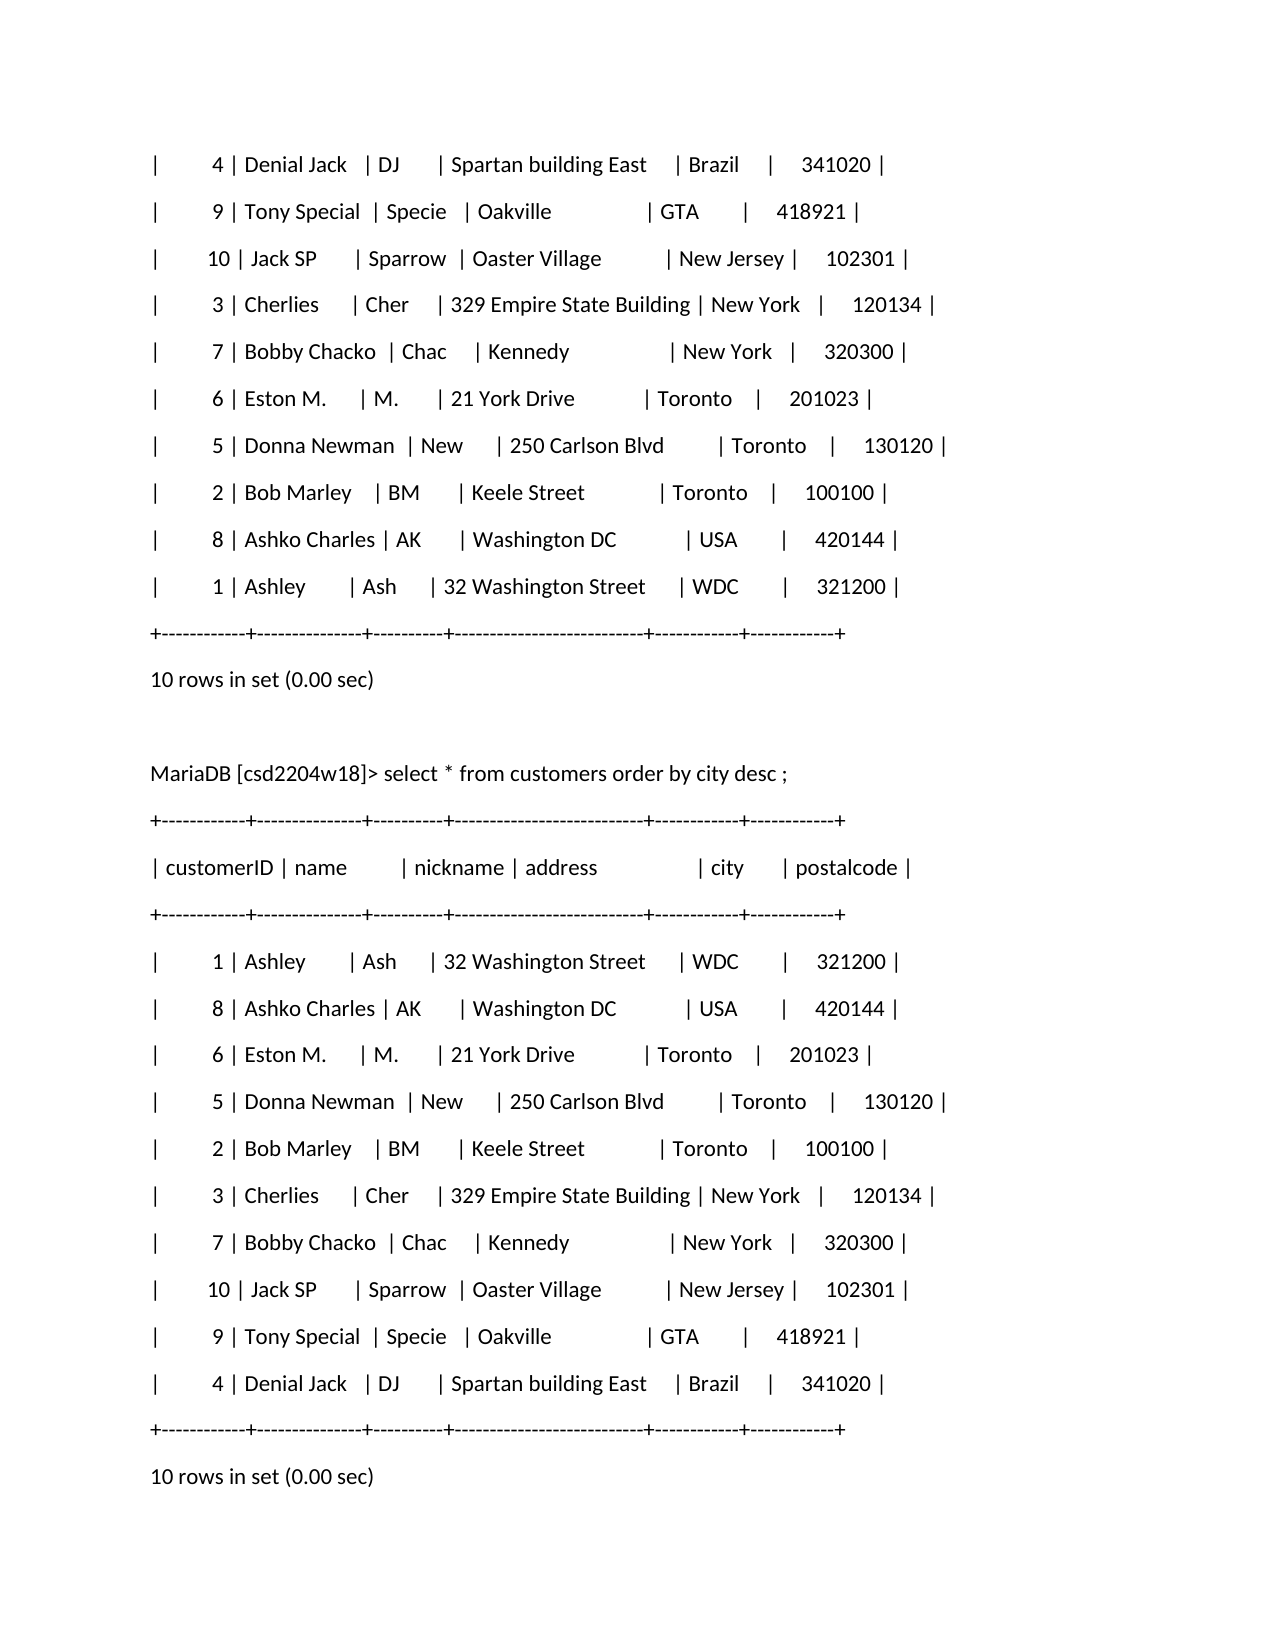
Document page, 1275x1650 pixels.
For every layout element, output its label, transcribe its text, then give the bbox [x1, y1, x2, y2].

text +------------+---------------+----------+---------------------------+------------+------------+ [150, 1416, 1125, 1444]
text | 9 | Tony Special | Specie | Oakville | GTA | 418921 | [150, 1322, 1125, 1350]
text | 4 | Denial Jack | DJ | Spartan building East | Brazil | 341020 | [150, 1369, 1125, 1397]
text | 9 | Tony Special | Specie | Oakville | GTA | 418921 | [150, 197, 1125, 225]
text | 5 | Donna Newman | New | 250 Carlson Blvd | Toronto | 130120 | [150, 1087, 1125, 1116]
text +------------+---------------+----------+---------------------------+------------+------------+ [150, 619, 1125, 647]
text | 1 | Ashley | Ash | 32 Washington Street | WDC | 321200 | [150, 947, 1125, 975]
text | 3 | Cherlies | Cher | 329 Empire State Building | New York | 120134 | [150, 1181, 1125, 1209]
text | 2 | Bob Marley | BM | Keele Street | Toronto | 100100 | [150, 478, 1125, 506]
text | 10 | Jack SP | Sparrow | Oaster Village | New Jersey | 102301 | [150, 1275, 1125, 1303]
text | 8 | Ashko Charles | AK | Washington DC | USA | 420144 | [150, 525, 1125, 553]
text 10 rows in set (0.00 sec) [150, 1462, 1125, 1491]
text | 6 | Eston M. | M. | 21 York Drive | Toronto | 201023 | [150, 1041, 1125, 1069]
text | 4 | Denial Jack | DJ | Spartan building East | Brazil | 341020 | [150, 150, 1125, 178]
text 10 rows in set (0.00 sec) [150, 666, 1125, 694]
text | 8 | Ashko Charles | AK | Washington DC | USA | 420144 | [150, 994, 1125, 1022]
text MariaDB [csd2204w18]> select * from customers order by city desc ; [150, 759, 1125, 787]
text | 1 | Ashley | Ash | 32 Washington Street | WDC | 321200 | [150, 572, 1125, 600]
text | 7 | Bobby Chacko | Chac | Kennedy | New York | 320300 | [150, 337, 1125, 366]
text | customerID | name | nickname | address | city | postalcode | [150, 853, 1125, 881]
text | 6 | Eston M. | M. | 21 York Drive | Toronto | 201023 | [150, 384, 1125, 412]
text +------------+---------------+----------+---------------------------+------------+------------+ [150, 806, 1125, 834]
text | 5 | Donna Newman | New | 250 Carlson Blvd | Toronto | 130120 | [150, 431, 1125, 459]
text | 2 | Bob Marley | BM | Keele Street | Toronto | 100100 | [150, 1134, 1125, 1162]
text | 7 | Bobby Chacko | Chac | Kennedy | New York | 320300 | [150, 1228, 1125, 1256]
text | 10 | Jack SP | Sparrow | Oaster Village | New Jersey | 102301 | [150, 244, 1125, 272]
text +------------+---------------+----------+---------------------------+------------+------------+ [150, 900, 1125, 928]
text | 3 | Cherlies | Cher | 329 Empire State Building | New York | 120134 | [150, 291, 1125, 319]
